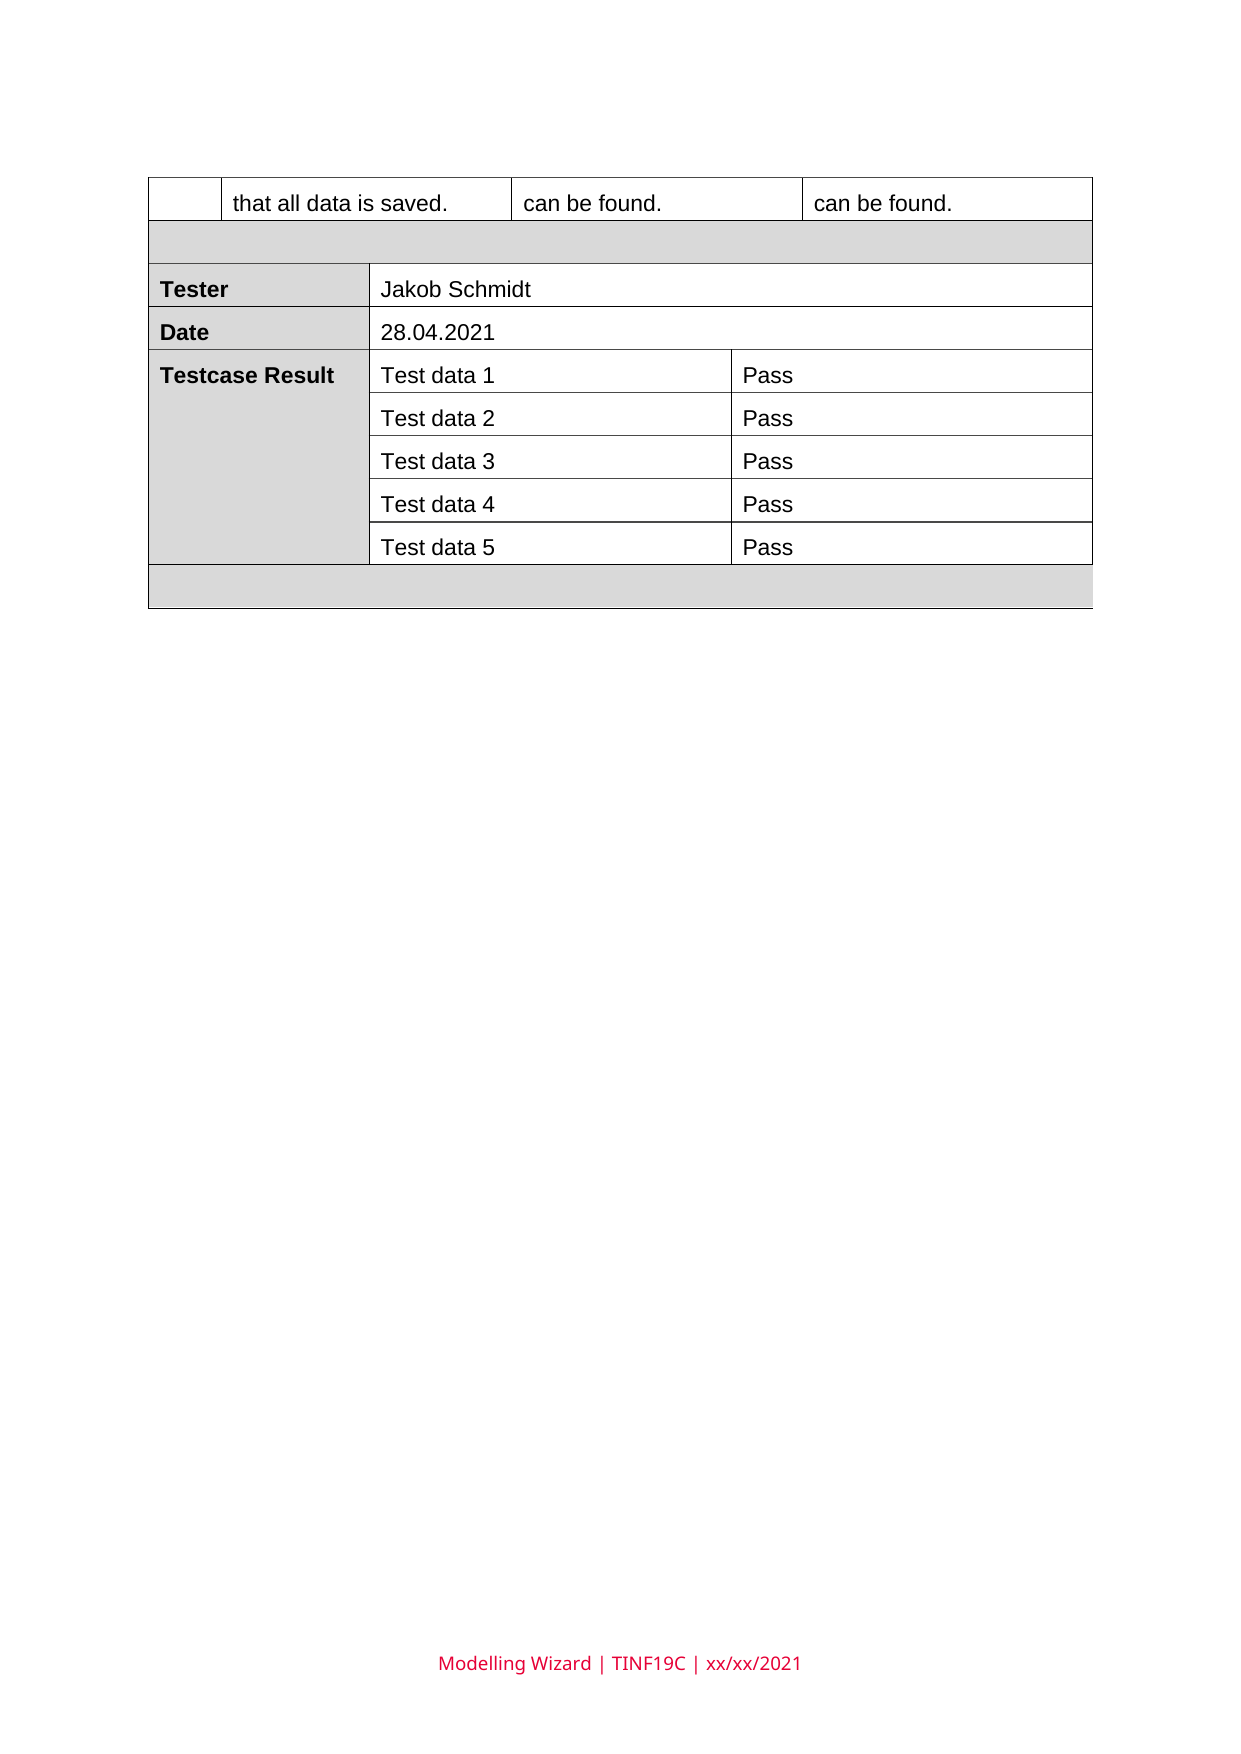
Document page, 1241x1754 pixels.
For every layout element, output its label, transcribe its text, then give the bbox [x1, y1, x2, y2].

table_cell [149, 221, 1092, 263]
table_cell [149, 565, 1093, 607]
table_cell Test data 2 [370, 393, 731, 435]
table_cell Jakob Schmidt [370, 264, 1092, 306]
table_cell Test data 4 [370, 479, 731, 521]
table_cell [803, 178, 1092, 220]
table_cell Date [149, 307, 369, 349]
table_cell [512, 178, 802, 220]
table_cell Test data 1 [370, 350, 731, 392]
table_cell [149, 178, 221, 220]
table_cell Pass [732, 436, 1092, 478]
table_cell 28.04.2021 [370, 307, 1092, 349]
table_cell Test data 3 [370, 436, 731, 478]
table_cell Pass [732, 523, 1092, 564]
table_cell Test data 5 [370, 523, 731, 564]
table_cell Pass [732, 350, 1092, 392]
table_cell Pass [732, 479, 1092, 521]
table_cell Pass [732, 393, 1092, 435]
table_cell Tester [149, 264, 369, 306]
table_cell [222, 178, 511, 220]
table_cell Testcase Result [149, 350, 369, 564]
